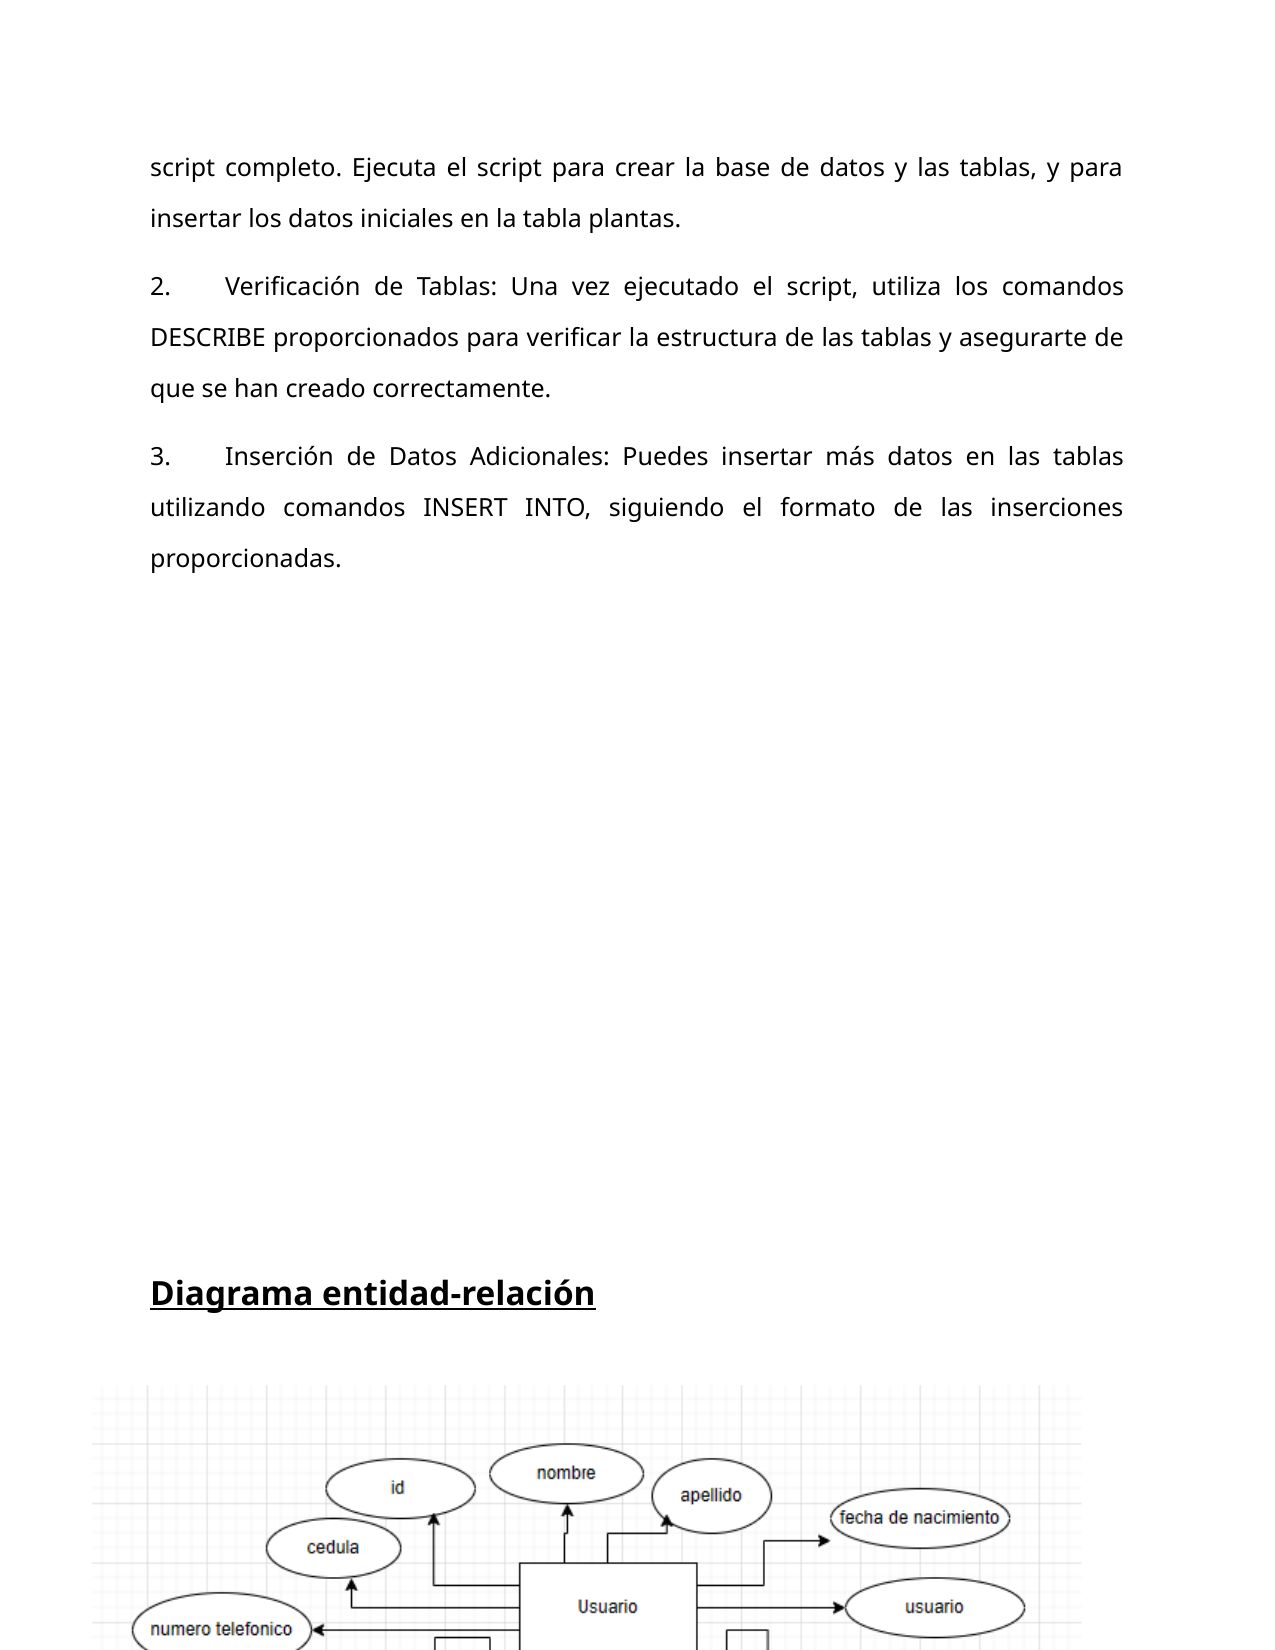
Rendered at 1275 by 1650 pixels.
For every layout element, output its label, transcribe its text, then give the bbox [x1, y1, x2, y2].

text 3. Inserción de Datos Adicionales: Puedes insertar más datos en las tablas utilizando comandos INSERT INTO, siguiendo el formato de las inserciones proporcionadas. [150, 438, 1125, 575]
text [150, 150, 1125, 235]
picture [92, 1384, 1082, 1650]
text 2. Verificación de Tablas: Una vez ejecutado el script, utiliza los comandos DESCRIBE proporcionados para verificar la estructura de las tablas y asegurarte de que se han creado correctamente. [150, 269, 1125, 405]
text Diagrama entidad-relación [150, 1269, 1125, 1315]
